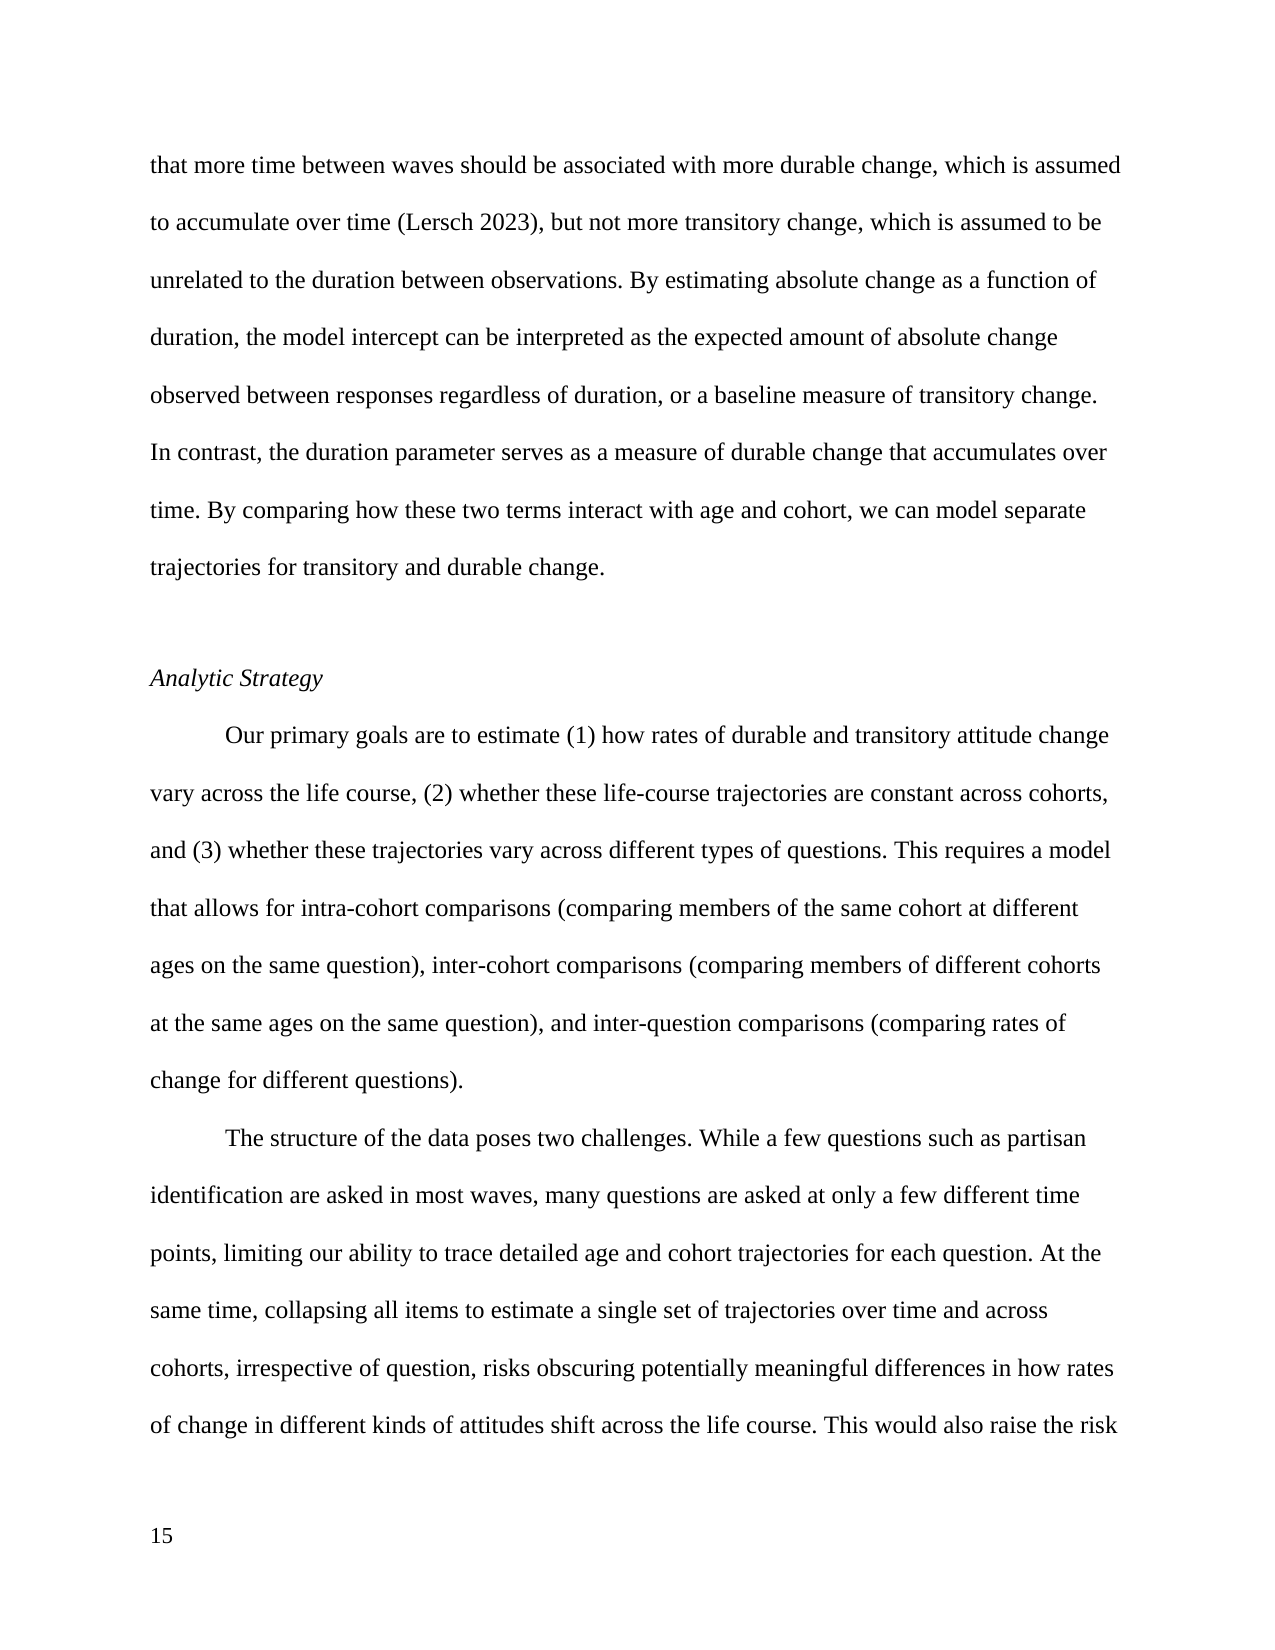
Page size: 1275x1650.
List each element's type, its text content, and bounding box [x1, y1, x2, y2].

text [150, 1123, 1125, 1439]
text Our primary goals are to estimate (1) how rates of durable and transitory attitude change vary across the life course, (2) whether these life-course trajectories are constant across cohorts, and (3) whether these trajectories vary across different types of questions. This requires a model that allows for intra-cohort comparisons (comparing members of the same cohort at different ages on the same question), inter-cohort comparisons (comparing members of different cohorts at the same ages on the same question), and inter-question comparisons (comparing rates of change for different questions). [150, 720, 1125, 1094]
text Analytic Strategy [150, 663, 1125, 691]
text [150, 150, 1125, 581]
